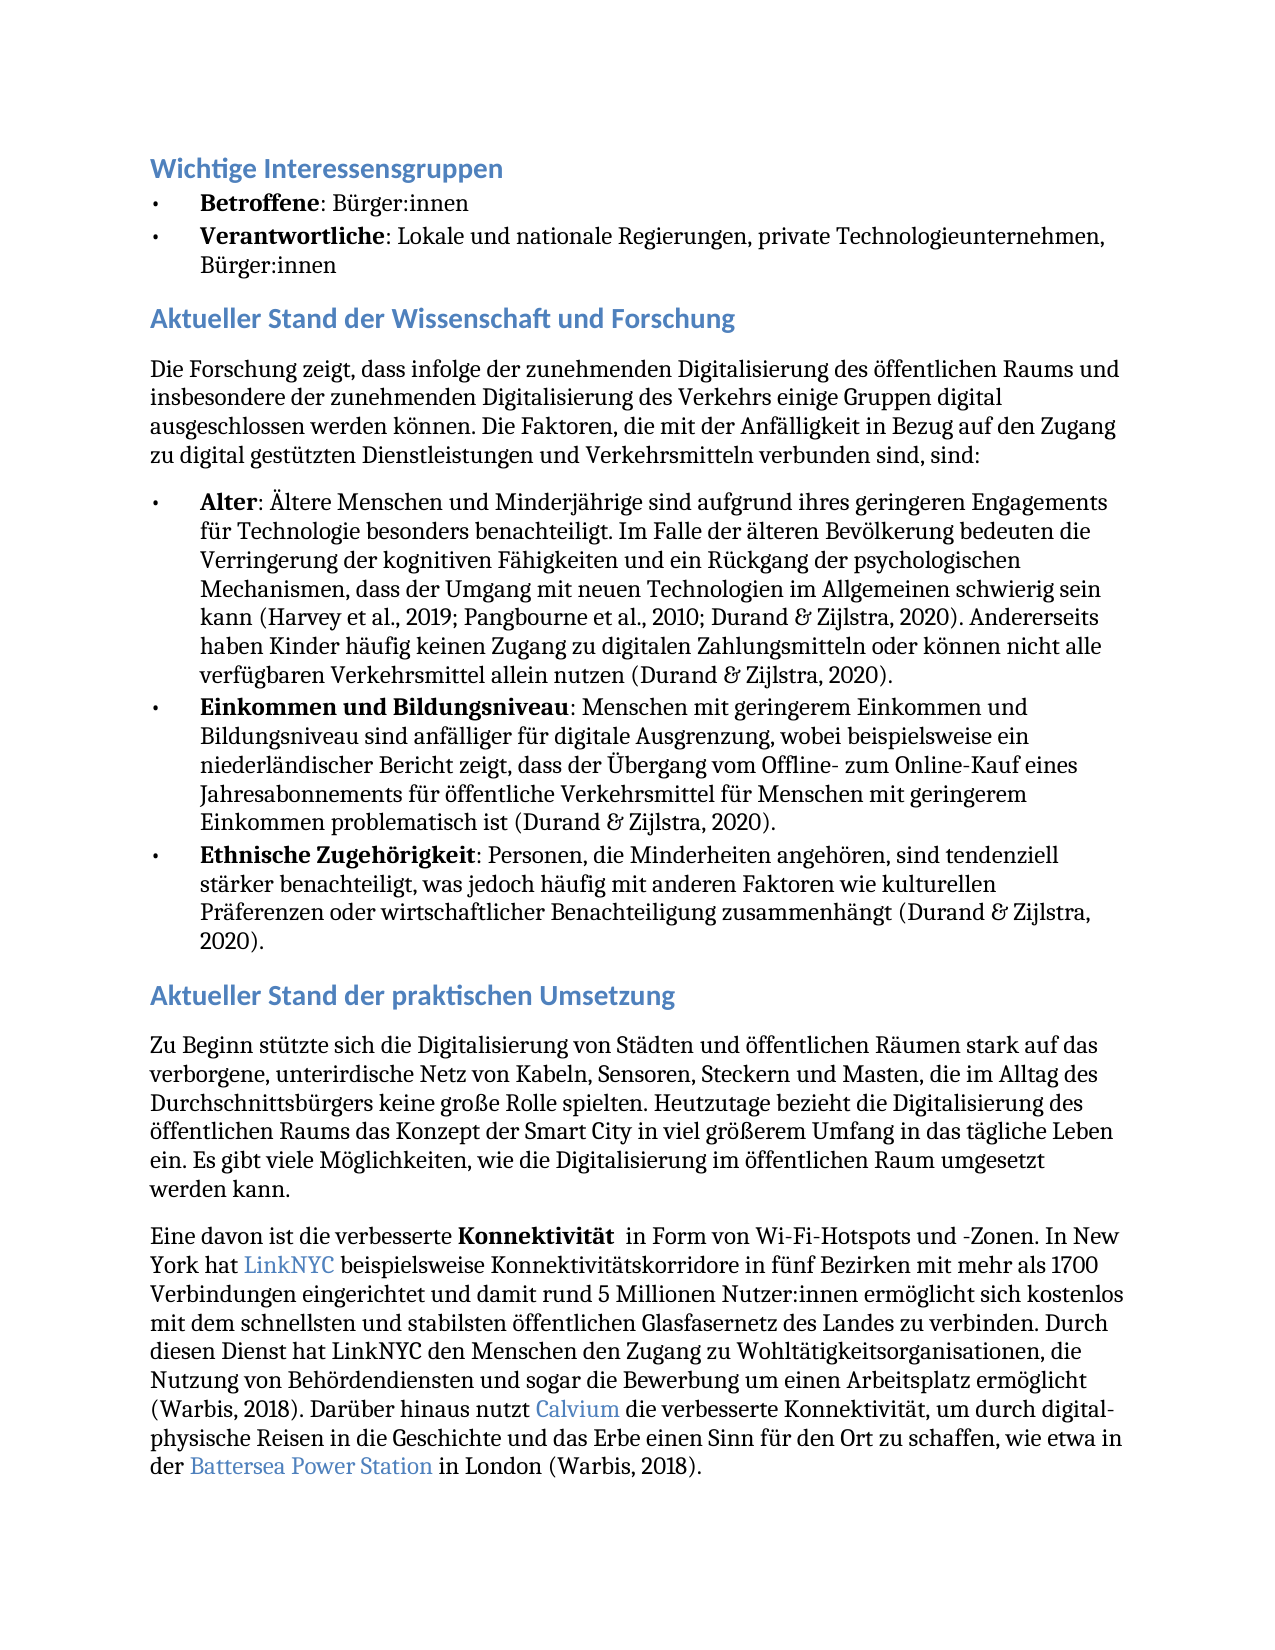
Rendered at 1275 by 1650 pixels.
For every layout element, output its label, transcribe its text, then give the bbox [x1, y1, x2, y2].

list Ethnische Zugehörigkeit: Personen, die Minderheiten angehören, sind tendenziell stärker benachteiligt, was jedoch häufig mit anderen Faktoren wie kulturellen Präferenzen oder wirtschaftlicher Benachteiligung zusammenhängt (Durand & Zijlstra, 2020). [150, 841, 1125, 956]
list Alter: Ältere Menschen und Minderjährige sind aufgrund ihres geringeren Engagements für Technologie besonders benachteiligt. Im Falle der älteren Bevölkerung bedeuten die Verringerung der kognitiven Fähigkeiten und ein Rückgang der psychologischen Mechanismen, dass der Umgang mit neuen Technologien im Allgemeinen schwierig sein kann (Harvey et al., 2019; Pangbourne et al., 2010; Durand & Zijlstra, 2020). Andererseits haben Kinder häufig keinen Zugang zu digitalen Zahlungsmitteln oder können nicht alle verfügbaren Verkehrsmittel allein nutzen (Durand & Zijlstra, 2020). [150, 488, 1125, 689]
text Eine davon ist die verbesserte Konnektivität in Form von Wi-Fi-Hotspots und -Zonen. In New York hat LinkNYC beispielsweise Konnektivitätskorridore in fünf Bezirken mit mehr als 1700 Verbindungen eingerichtet und damit rund 5 Millionen Nutzer:innen ermöglicht sich kostenlos mit dem schnellsten und stabilsten öffentlichen Glasfasernetz des Landes zu verbinden. Durch diesen Dienst hat LinkNYC den Menschen den Zugang zu Wohltätigkeitsorganisationen, die Nutzung von Behördendiensten und sogar die Bewerbung um einen Arbeitsplatz ermöglicht (Warbis, 2018). Darüber hinaus nutzt Calvium die verbesserte Konnektivität, um durch digital-physische Reisen in die Geschichte und das Erbe einen Sinn für den Ort zu schaffen, wie etwa in der Battersea Power Station in London (Warbis, 2018). [150, 1222, 1125, 1481]
list Einkommen und Bildungsniveau: Menschen mit geringerem Einkommen und Bildungsniveau sind anfälliger für digitale Ausgrenzung, wobei beispielsweise ein niederländischer Bericht zeigt, dass der Übergang vom Offline- zum Online-Kauf eines Jahresabonnements für öffentliche Verkehrsmittel für Menschen mit geringerem Einkommen problematisch ist (Durand & Zijlstra, 2020). [150, 693, 1125, 837]
subtitle Aktueller Stand der Wissenschaft und Forschung [150, 300, 1125, 336]
list Verantwortliche: Lokale und nationale Regierungen, private Technologieunternehmen, Bürger:innen [150, 222, 1125, 279]
text Zu Beginn stützte sich die Digitalisierung von Städten und öffentlichen Räumen stark auf das verborgene, unterirdische Netz von Kabeln, Sensoren, Steckern und Masten, die im Alltag des Durchschnittsbürgers keine große Rolle spielten. Heutzutage bezieht die Digitalisierung des öffentlichen Raums das Konzept der Smart City in viel größerem Umfang in das tägliche Leben ein. Es gibt viele Möglichkeiten, wie die Digitalisierung im öffentlichen Raum umgesetzt werden kann. [150, 1031, 1125, 1203]
text Die Forschung zeigt, dass infolge der zunehmenden Digitalisierung des öffentlichen Raums und insbesondere der zunehmenden Digitalisierung des Verkehrs einige Gruppen digital ausgeschlossen werden können. Die Faktoren, die mit der Anfälligkeit in Bezug auf den Zugang zu digital gestützten Dienstleistungen und Verkehrsmitteln verbunden sind, sind: [150, 354, 1125, 469]
subtitle Aktueller Stand der praktischen Umsetzung [150, 977, 1125, 1012]
subtitle Wichtige Interessensgruppen [150, 150, 1125, 186]
list Betroffene: Bürger:innen [150, 189, 1125, 218]
